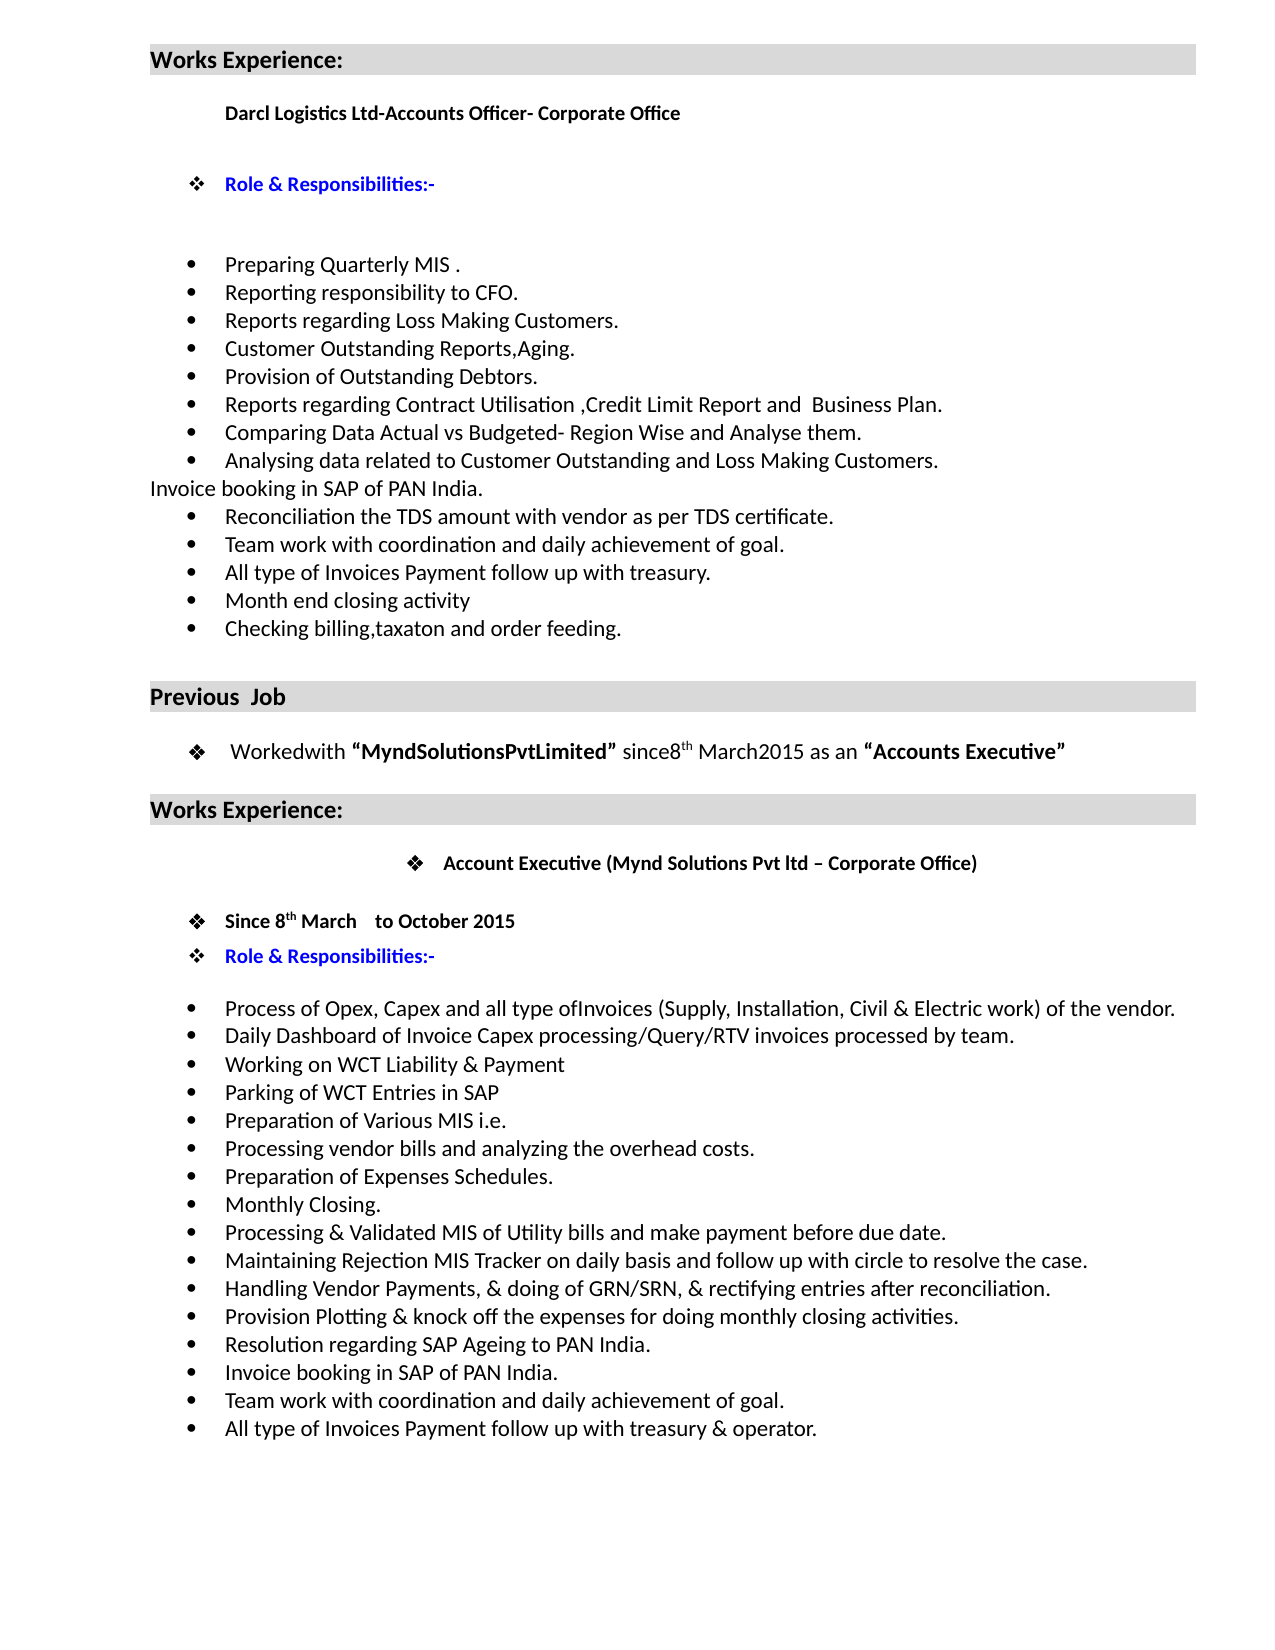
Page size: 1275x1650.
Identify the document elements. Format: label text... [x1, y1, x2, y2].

list All type of Invoices Payment follow up with treasury. [187, 558, 1196, 586]
list Reports regarding Contract Utilisation ,Credit Limit Report and Business Plan. [187, 390, 1196, 418]
text Invoice booking in SAP of PAN India. [150, 474, 1196, 502]
list Team work with coordination and daily achievement of goal. [187, 530, 1196, 558]
list Invoice booking in SAP of PAN India. [187, 1358, 1196, 1386]
list Maintaining Rejection MIS Tracker on daily basis and follow up with circle to resolve the case. [187, 1246, 1196, 1274]
list Resolution regarding SAP Ageing to PAN India. [187, 1330, 1196, 1358]
list Handling Vendor Payments, & doing of GRN/SRN, & rectifying entries after reconciliation. [187, 1274, 1196, 1302]
list Parking of WCT Entries in SAP [187, 1078, 1196, 1106]
list Preparing Quarterly MIS . [187, 250, 1196, 278]
list Preparation of Various MIS i.e. [187, 1106, 1196, 1134]
list Provision Plotting & knock off the expenses for doing monthly closing activities. [187, 1302, 1196, 1330]
list Working on WCT Liability & Payment [187, 1050, 1196, 1078]
list Checking billing,taxaton and order feeding. [187, 614, 1196, 642]
list Role & Responsibilities:- [187, 171, 1196, 197]
text Previous Job [150, 681, 1196, 712]
list Preparation of Expenses Schedules. [187, 1162, 1196, 1190]
list Comparing Data Actual vs Budgeted- Region Wise and Analyse them. [187, 418, 1196, 446]
list Monthly Closing. [187, 1190, 1196, 1218]
list Processing & Validated MIS of Utility bills and make payment before due date. [187, 1218, 1196, 1246]
list Team work with coordination and daily achievement of goal. [187, 1386, 1196, 1414]
list Analysing data related to Customer Outstanding and Loss Making Customers. [187, 446, 1196, 474]
list Darcl Logistics Ltd-Accounts Officer- Corporate Office [225, 100, 1196, 126]
list Reporting responsibility to CFO. [187, 278, 1196, 306]
list Month end closing activity [187, 586, 1196, 614]
list Role & Responsibilities:- [187, 943, 1196, 968]
list Daily Dashboard of Invoice Capex processing/Query/RTV invoices processed by team. [187, 1022, 1196, 1050]
list Reconciliation the TDS amount with vendor as per TDS certificate. [187, 502, 1196, 530]
list Processing vendor bills and analyzing the overhead costs. [187, 1134, 1196, 1162]
list Workedwith “MyndSolutionsPvtLimited” since8th March2015 as an “Accounts Executive” [187, 737, 1196, 765]
text Works Experience: [150, 794, 1196, 825]
list All type of Invoices Payment follow up with treasury & operator. [187, 1414, 1196, 1442]
list Process of Opex, Capex and all type ofInvoices (Supply, Installation, Civil & Electric work) of the vendor. [187, 994, 1196, 1022]
list Customer Outstanding Reports,Aging. [187, 334, 1196, 362]
list Provision of Outstanding Debtors. [187, 362, 1196, 390]
list Reports regarding Loss Making Customers. [187, 306, 1196, 334]
list Account Executive (Mynd Solutions Pvt ltd – Corporate Office) [187, 850, 1196, 876]
list Since 8th March to October 2015 [187, 909, 1196, 934]
text Works Experience: [150, 44, 1196, 75]
